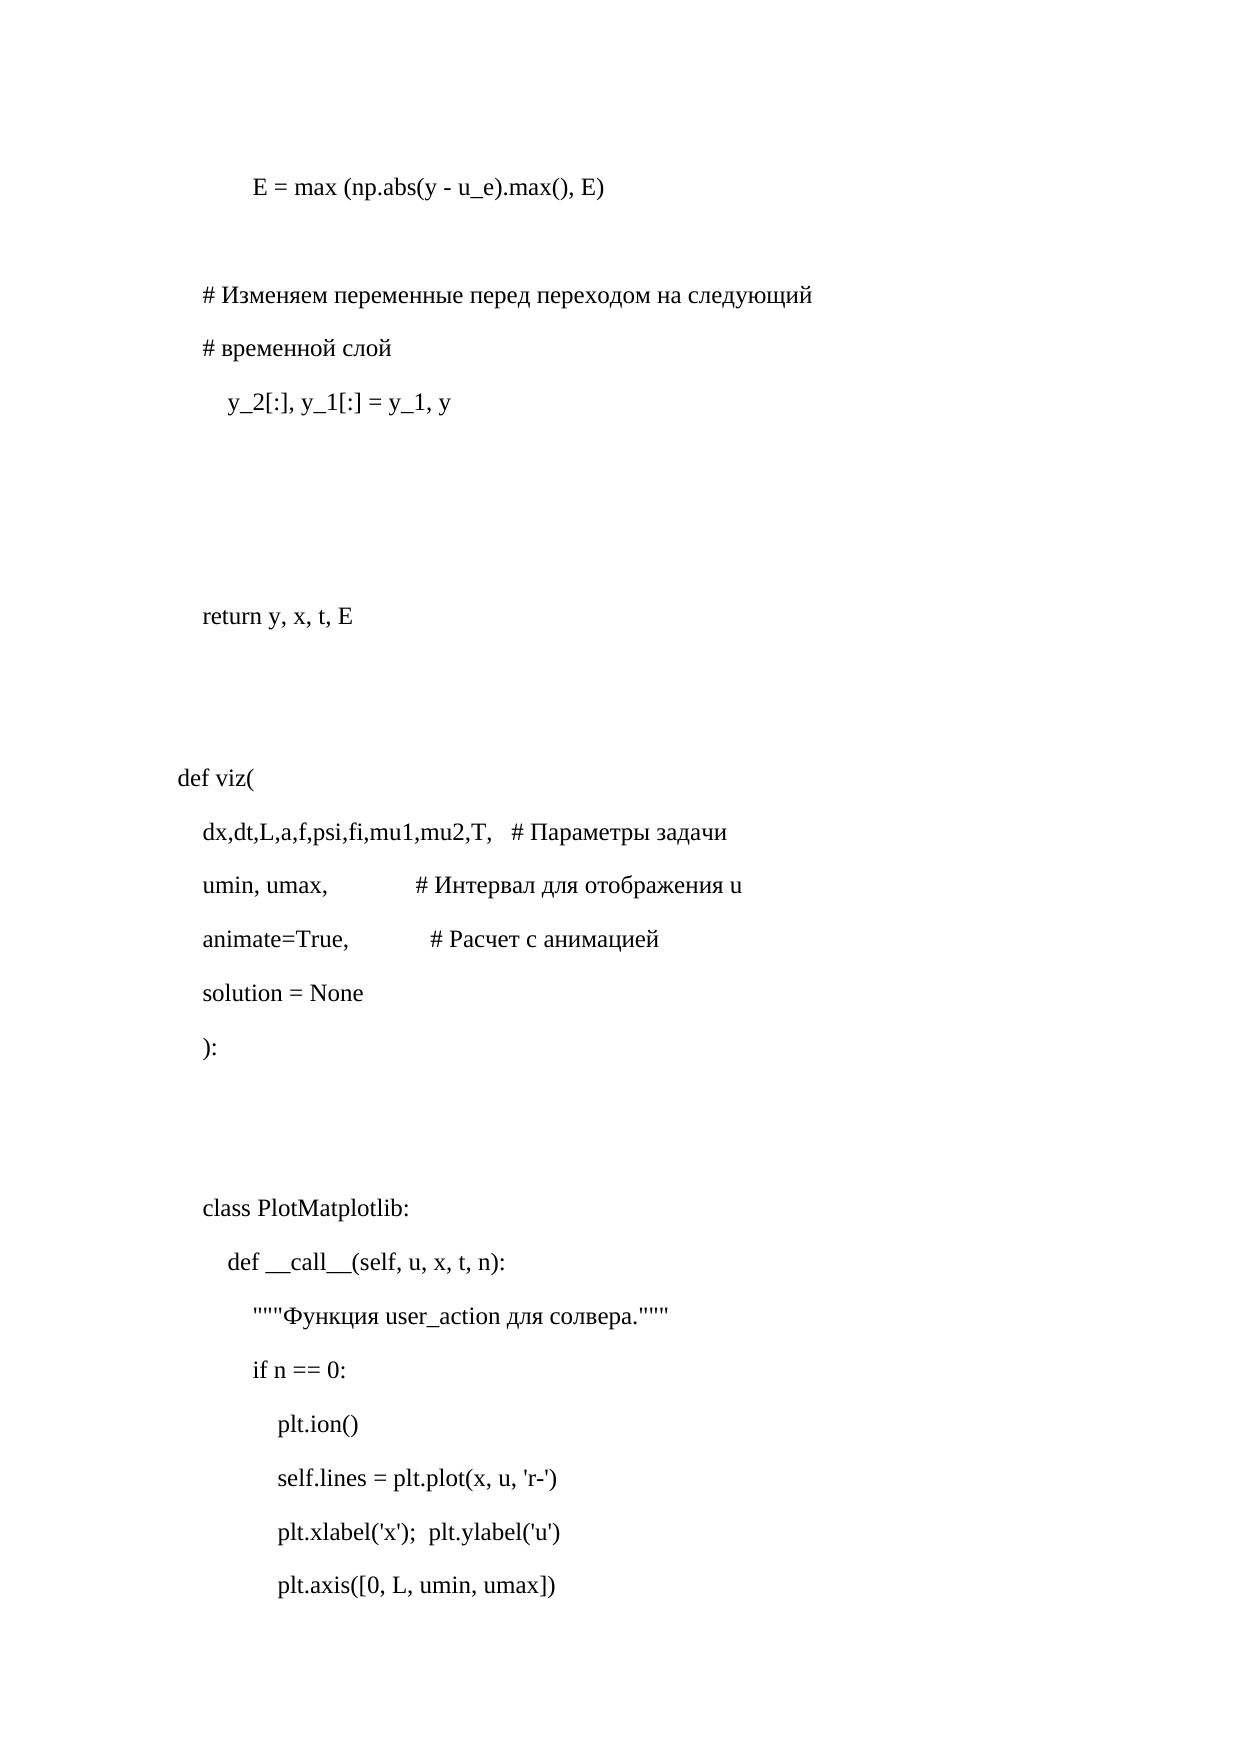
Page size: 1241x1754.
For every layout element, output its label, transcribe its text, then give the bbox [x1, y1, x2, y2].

text y_2[:], y_1[:] = y_1, y [177, 387, 1152, 416]
text def __call__(self, u, x, t, n): [177, 1247, 1152, 1276]
text umin, umax, # Интервал для отображения u [177, 870, 1152, 899]
text def viz( [177, 763, 1152, 791]
text # временной слой [177, 333, 1152, 362]
text """Функция user_action для солвера.""" [177, 1301, 1152, 1330]
text dx,dt,L,a,f,psi,fi,mu1,mu2,T, # Параметры задачи [177, 817, 1152, 845]
text # Изменяем переменные перед переходом на следующий [177, 280, 1152, 308]
text plt.axis([0, L, umin, umax]) [177, 1571, 1152, 1599]
text plt.ion() [177, 1409, 1152, 1438]
text self.lines = plt.plot(x, u, 'r-') [177, 1463, 1152, 1492]
text E = max (np.abs(y - u_e).max(), E) [177, 172, 1152, 201]
text plt.xlabel('x'); plt.ylabel('u') [177, 1517, 1152, 1545]
text return y, x, t, E [177, 601, 1152, 630]
text class PlotMatplotlib: [177, 1193, 1152, 1222]
text if n == 0: [177, 1355, 1152, 1384]
text animate=True, # Расчет с анимацией [177, 924, 1152, 953]
text solution = None [177, 978, 1152, 1007]
text ): [177, 1032, 1152, 1061]
